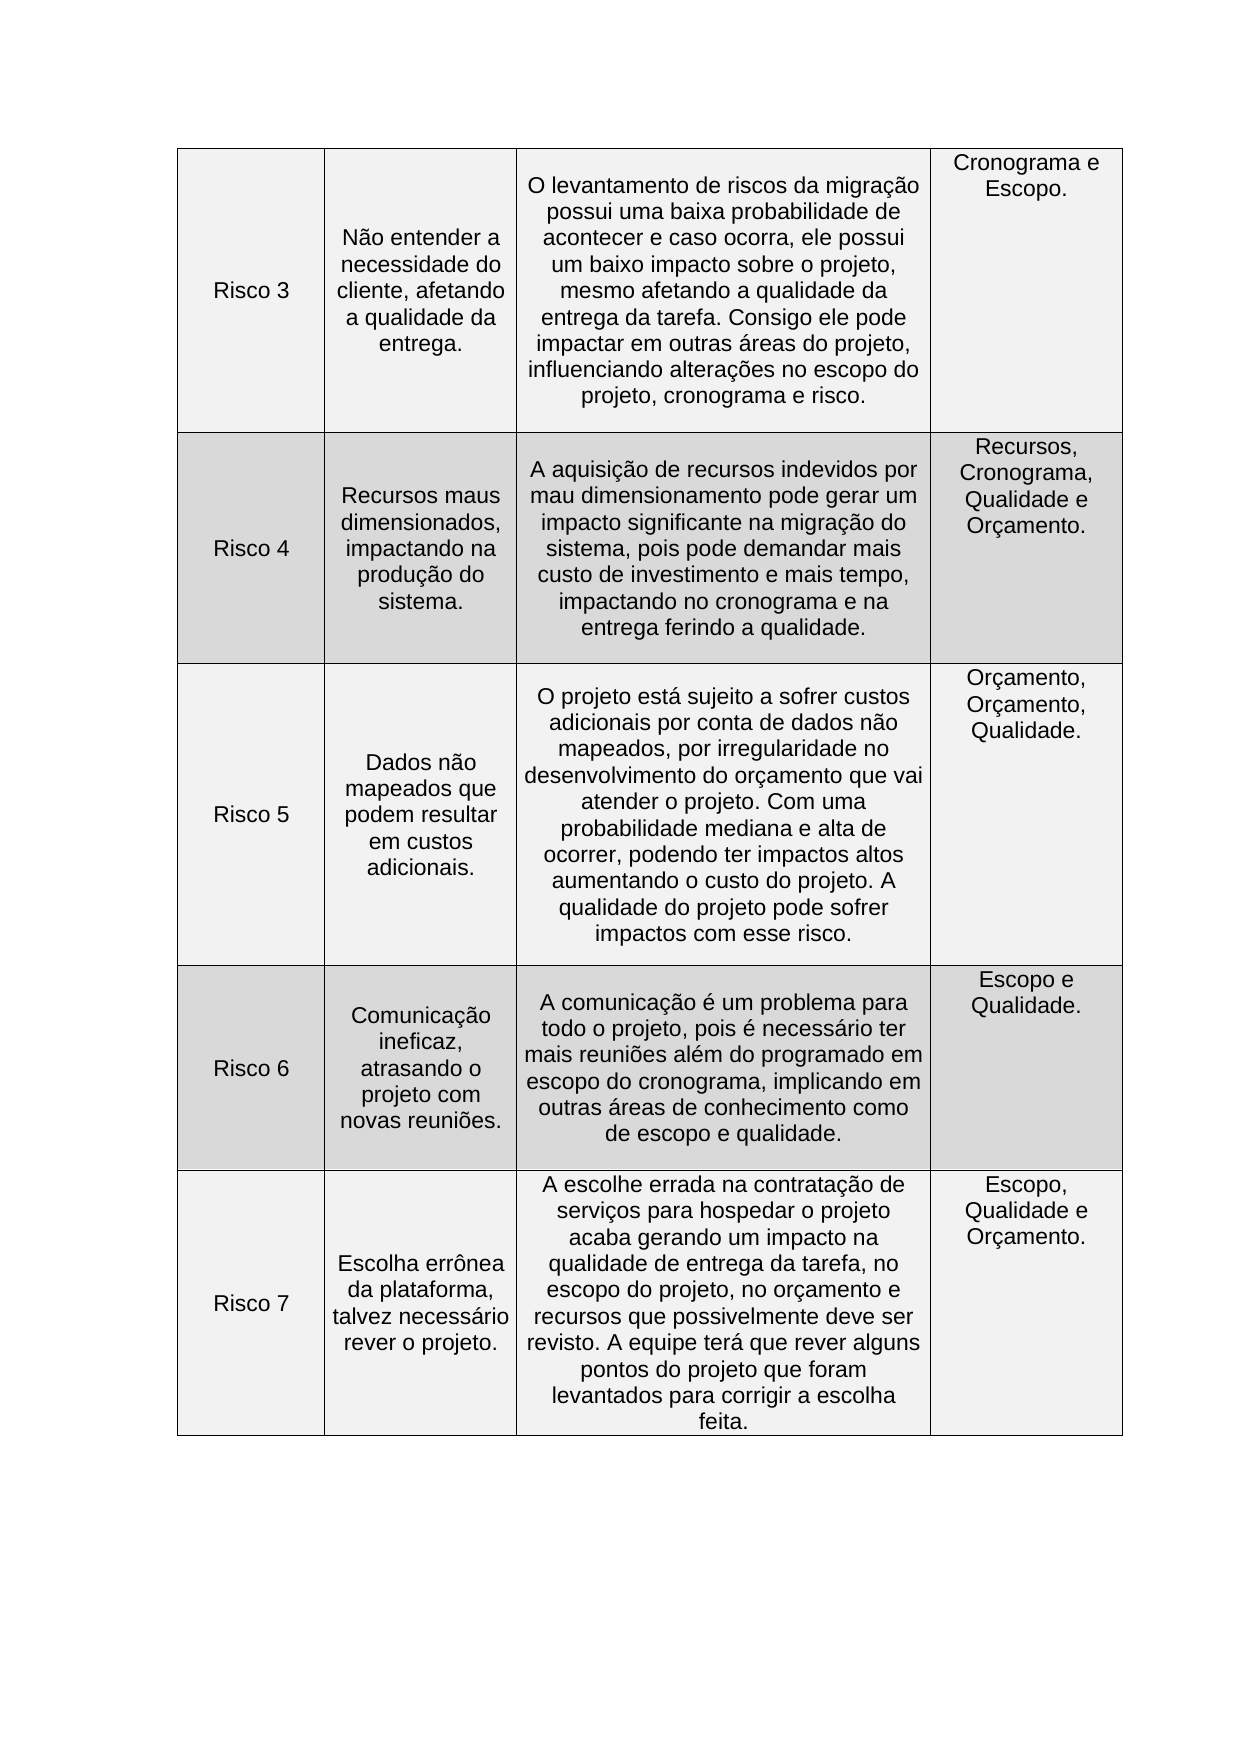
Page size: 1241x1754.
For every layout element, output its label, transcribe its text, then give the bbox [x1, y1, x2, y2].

table_cell Escolha errônea da plataforma, talvez necessário rever o projeto. [325, 1171, 516, 1435]
table_cell Comunicação ineficaz, atrasando o projeto com novas reuniões. [325, 966, 516, 1169]
table_cell A aquisição de recursos indevidos por mau dimensionamento pode gerar um impacto significante na migração do sistema, pois pode demandar mais custo de investimento e mais tempo, impactando no cronograma e na entrega ferindo a qualidade. [517, 433, 930, 663]
table_cell Não entender a necessidade do cliente, afetando a qualidade da entrega. [325, 149, 516, 432]
table_cell A escolhe errada na contratação de serviços para hospedar o projeto acaba gerando um impacto na qualidade de entrega da tarefa, no escopo do projeto, no orçamento e recursos que possivelmente deve ser revisto. A equipe terá que rever alguns pontos do projeto que foram levantados para corrigir a escolha feita. [517, 1171, 930, 1435]
table_cell Escopo e Qualidade. [931, 966, 1122, 1169]
table_cell Recursos maus dimensionados, impactando na produção do sistema. [325, 433, 516, 663]
table_cell Risco 4 [178, 433, 324, 663]
table_cell Cronograma e Escopo. [931, 149, 1122, 432]
table_cell A comunicação é um problema para todo o projeto, pois é necessário ter mais reuniões além do programado em escopo do cronograma, implicando em outras áreas de conhecimento como de escopo e qualidade. [517, 966, 930, 1169]
table_cell Escopo, Qualidade e Orçamento. [931, 1171, 1122, 1435]
table_cell Recursos, Cronograma, Qualidade e Orçamento. [931, 433, 1122, 663]
table_cell Risco 7 [178, 1171, 324, 1435]
table_cell Risco 5 [178, 664, 324, 965]
table_cell Risco 3 [178, 149, 324, 432]
table_cell Dados não mapeados que podem resultar em custos adicionais. [325, 664, 516, 965]
table_cell O levantamento de riscos da migração possui uma baixa probabilidade de acontecer e caso ocorra, ele possui um baixo impacto sobre o projeto, mesmo afetando a qualidade da entrega da tarefa. Consigo ele pode impactar em outras áreas do projeto, influenciando alterações no escopo do projeto, cronograma e risco. [517, 149, 930, 432]
table_cell Risco 6 [178, 966, 324, 1169]
table_cell O projeto está sujeito a sofrer custos adicionais por conta de dados não mapeados, por irregularidade no desenvolvimento do orçamento que vai atender o projeto. Com uma probabilidade mediana e alta de ocorrer, podendo ter impactos altos aumentando o custo do projeto. A qualidade do projeto pode sofrer impactos com esse risco. [517, 664, 930, 965]
table_cell Orçamento, Orçamento, Qualidade. [931, 664, 1122, 965]
